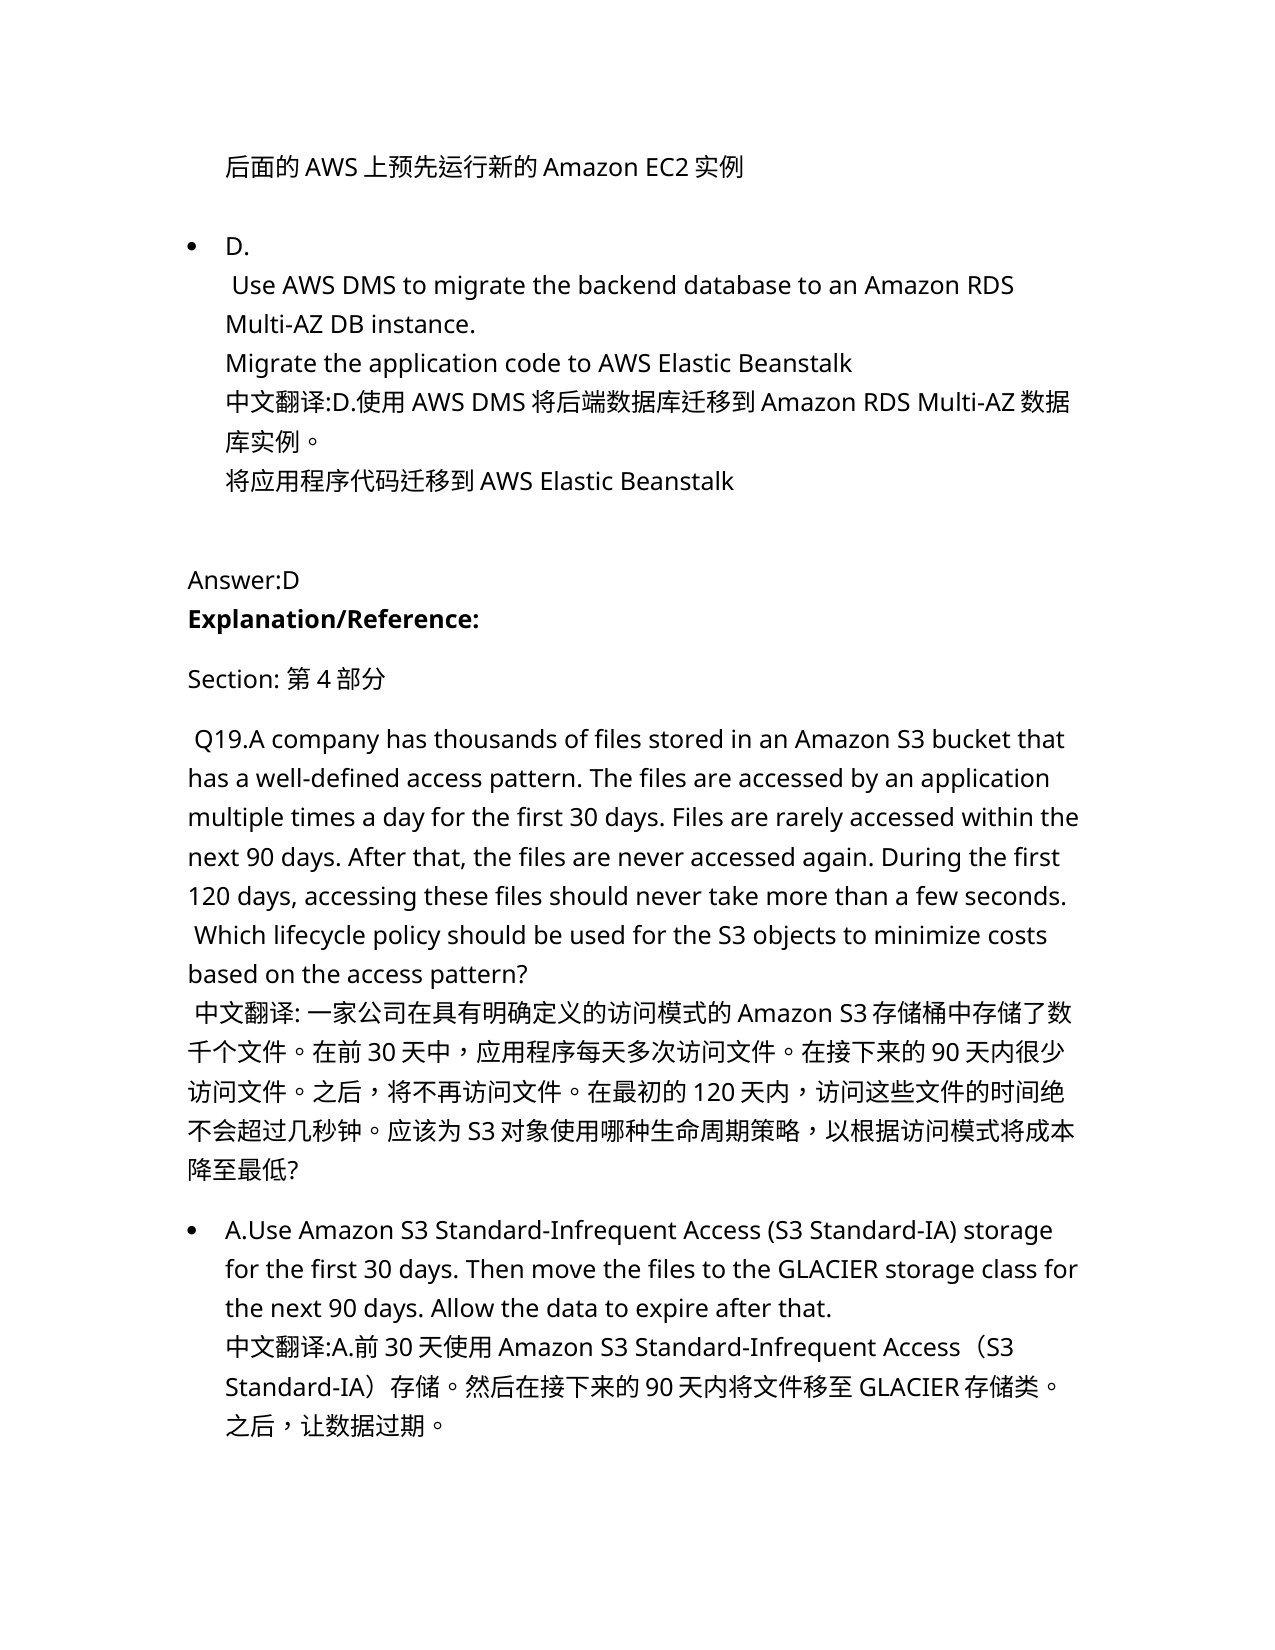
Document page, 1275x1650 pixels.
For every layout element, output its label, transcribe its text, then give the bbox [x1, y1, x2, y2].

list D. Use AWS DMS to migrate the backend database to an Amazon RDS Multi-AZ DB instance. Migrate the application code to AWS Elastic Beanstalk 中文翻译:D.使用AWS DMS将后端数据库迁移到Amazon RDS Multi-AZ数据库实例。 将应用程序代码迁移到AWS Elastic Beanstalk [187, 228, 1087, 537]
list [187, 150, 1087, 223]
text Answer:D Explanation/Reference: [187, 562, 1087, 636]
list A.Use Amazon S3 Standard-Infrequent Access (S3 Standard-IA) storage for the first 30 days. Then move the files to the GLACIER storage class for the next 90 days. Allow the data to expire after that. 中文翻译:A.前30天使用Amazon S3 Standard-Infrequent Access（S3 Standard-IA）存储。然后在接下来的90天内将文件移至GLACIER存储类。之后，让数据过期。 [187, 1212, 1087, 1482]
text Q19.A company has thousands of files stored in an Amazon S3 bucket that has a well-defined access pattern. The files are accessed by an application multiple times a day for the first 30 days. Files are rarely accessed within the next 90 days. After that, the files are never accessed again. During the first 120 days, accessing these files should never take more than a few seconds. Which lifecycle policy should be used for the S3 objects to minimize costs based on the access pattern? 中文翻译: 一家公司在具有明确定义的访问模式的Amazon S3存储桶中存储了数千个文件。在前30天中，应用程序每天多次访问文件。在接下来的90天内很少访问文件。之后，将不再访问文件。在最初的120天内，访问这些文件的时间绝不会超过几秒钟。应该为S3对象使用哪种生命周期策略，以根据访问模式将成本降至最低? [187, 722, 1087, 1187]
text Section: 第4部分 [187, 662, 1087, 696]
